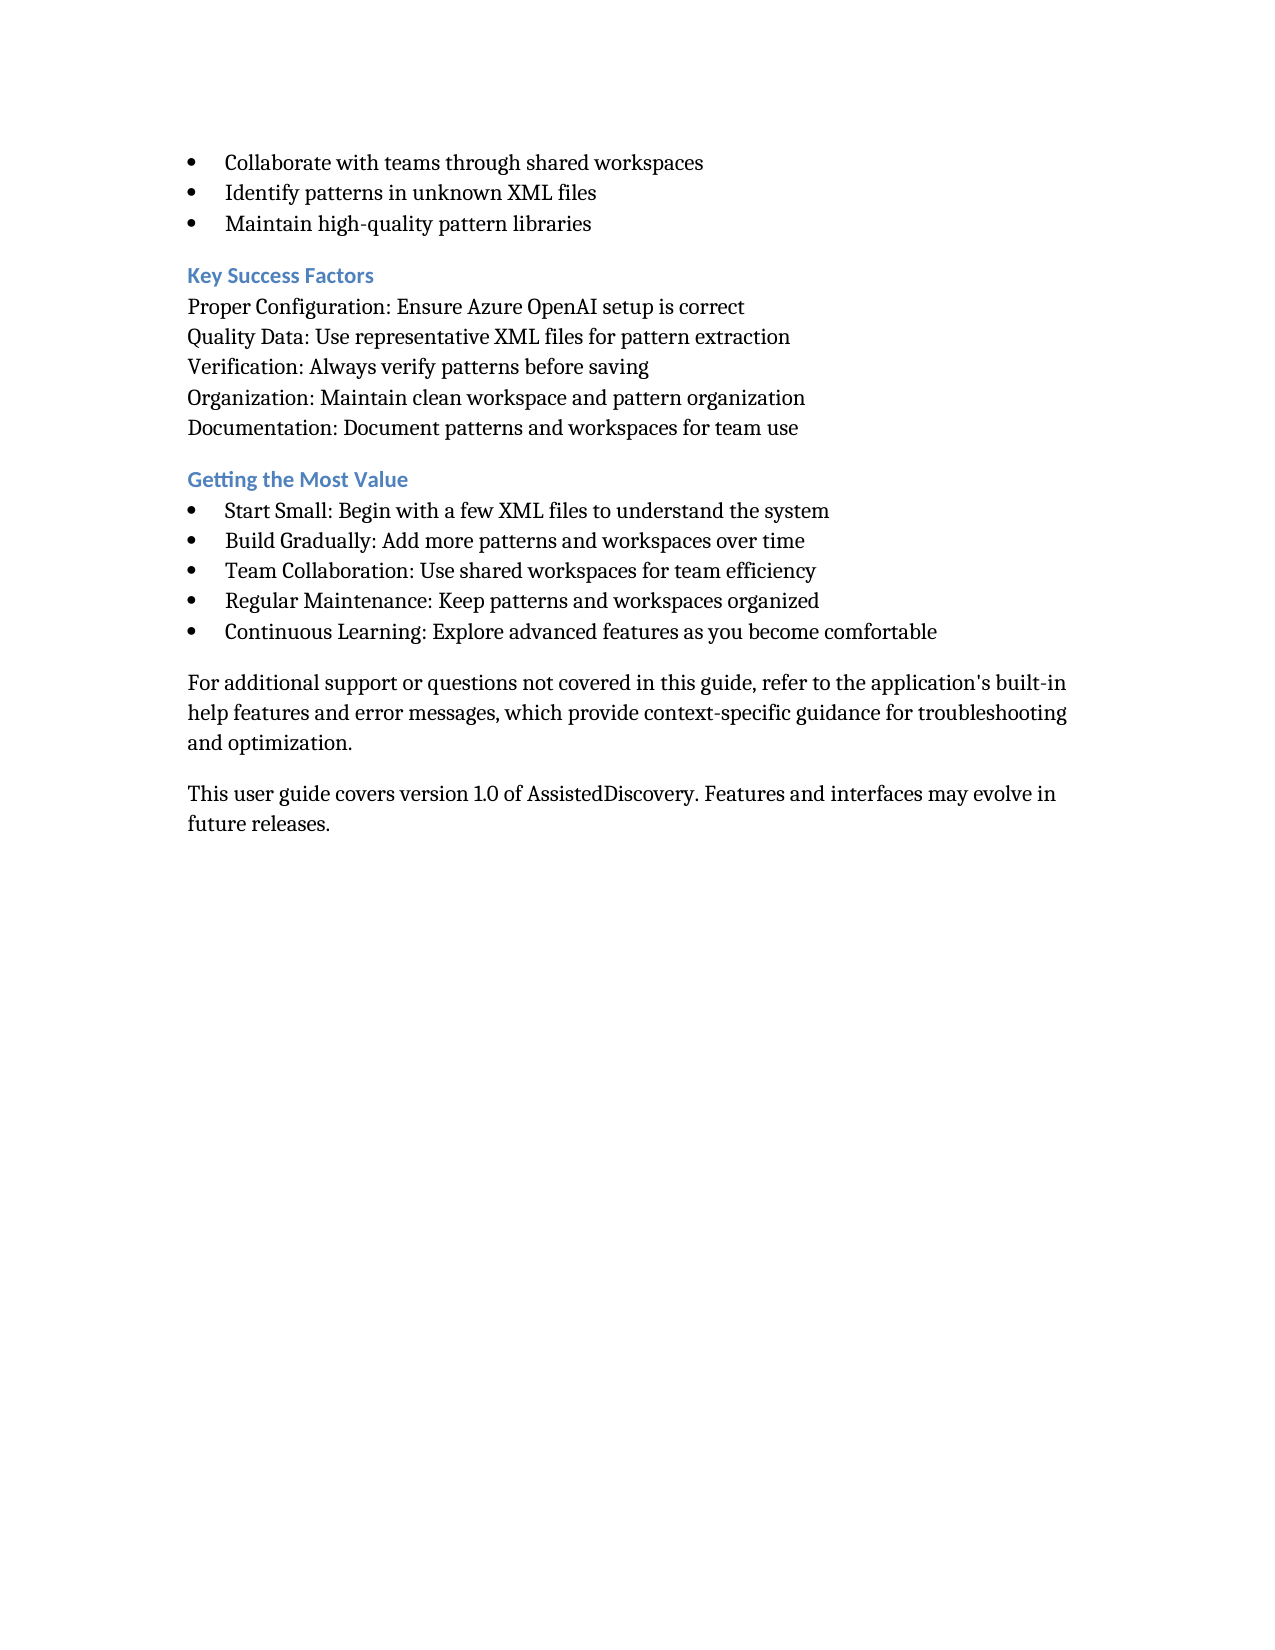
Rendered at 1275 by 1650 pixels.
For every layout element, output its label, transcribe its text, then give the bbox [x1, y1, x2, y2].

list Team Collaboration: Use shared workspaces for team efficiency [187, 558, 1087, 584]
list Regular Maintenance: Keep patterns and workspaces organized [187, 588, 1087, 615]
list Maintain high-quality pattern libraries [187, 210, 1087, 237]
subtitle Key Success Factors [187, 261, 1087, 289]
list Organization: Maintain clean workspace and pattern organization [187, 384, 1087, 411]
list Documentation: Document patterns and workspaces for team use [187, 414, 1087, 441]
list Proper Configuration: Ensure Azure OpenAI setup is correct [187, 294, 1087, 320]
list Quality Data: Use representative XML files for pattern extraction [187, 324, 1087, 350]
subtitle Getting the Most Value [187, 466, 1087, 493]
list Identify patterns in unknown XML files [187, 180, 1087, 207]
text This user guide covers version 1.0 of AssistedDiscovery. Features and interfaces may evolve in future releases. [187, 781, 1087, 838]
list Start Small: Begin with a few XML files to understand the system [187, 498, 1087, 524]
list Collaborate with teams through shared workspaces [187, 150, 1087, 176]
list Continuous Learning: Explore advanced features as you become comfortable [187, 618, 1087, 645]
text For additional support or questions not covered in this guide, refer to the application's built-in help features and error messages, which provide context-specific guidance for troubleshooting and optimization. [187, 669, 1087, 756]
list Verification: Always verify patterns before saving [187, 354, 1087, 380]
list Build Gradually: Add more patterns and workspaces over time [187, 528, 1087, 554]
